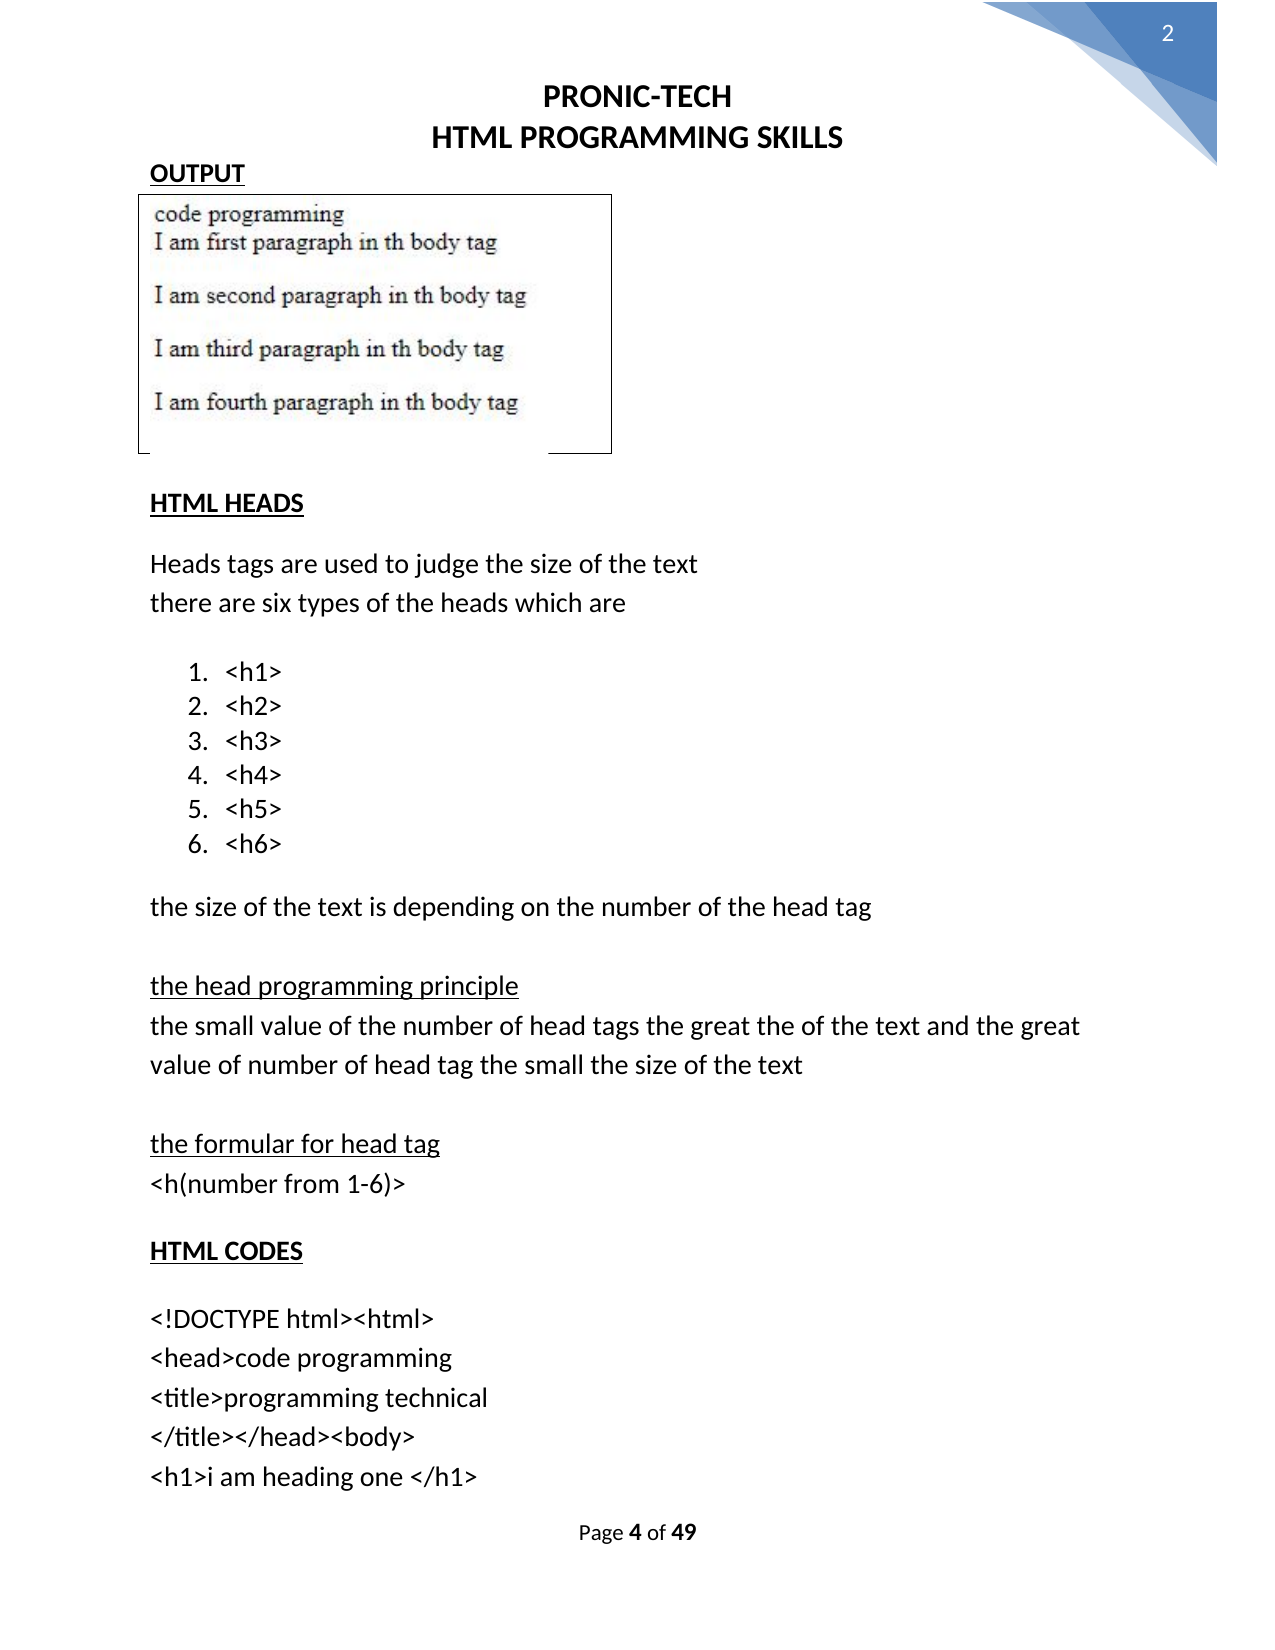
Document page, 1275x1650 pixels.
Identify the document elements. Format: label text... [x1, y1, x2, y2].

picture [979, 2, 1217, 166]
list <h2> [187, 688, 1125, 723]
text OUTPUT [150, 156, 1125, 189]
table_header [549, 195, 611, 453]
text Heads tags are used to judge the size of the text there are six types of the heads which are [150, 546, 1125, 619]
table_header [139, 195, 150, 453]
list <h1> [187, 654, 1125, 688]
list <h6> [187, 826, 1125, 860]
text HTML HEADS [150, 485, 1125, 520]
list <h3> [187, 723, 1125, 757]
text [150, 1301, 1125, 1493]
list <h5> [187, 791, 1125, 826]
picture [150, 195, 549, 454]
text the size of the text is depending on the number of the head tag the head programming principle the small value of the number of head tags the great the of the text and the great value of number of head tag the small the size of the text the formular for head tag <h(number from 1-6)> [150, 889, 1125, 1200]
list <h4> [187, 757, 1125, 791]
text HTML CODES [150, 1233, 1125, 1268]
